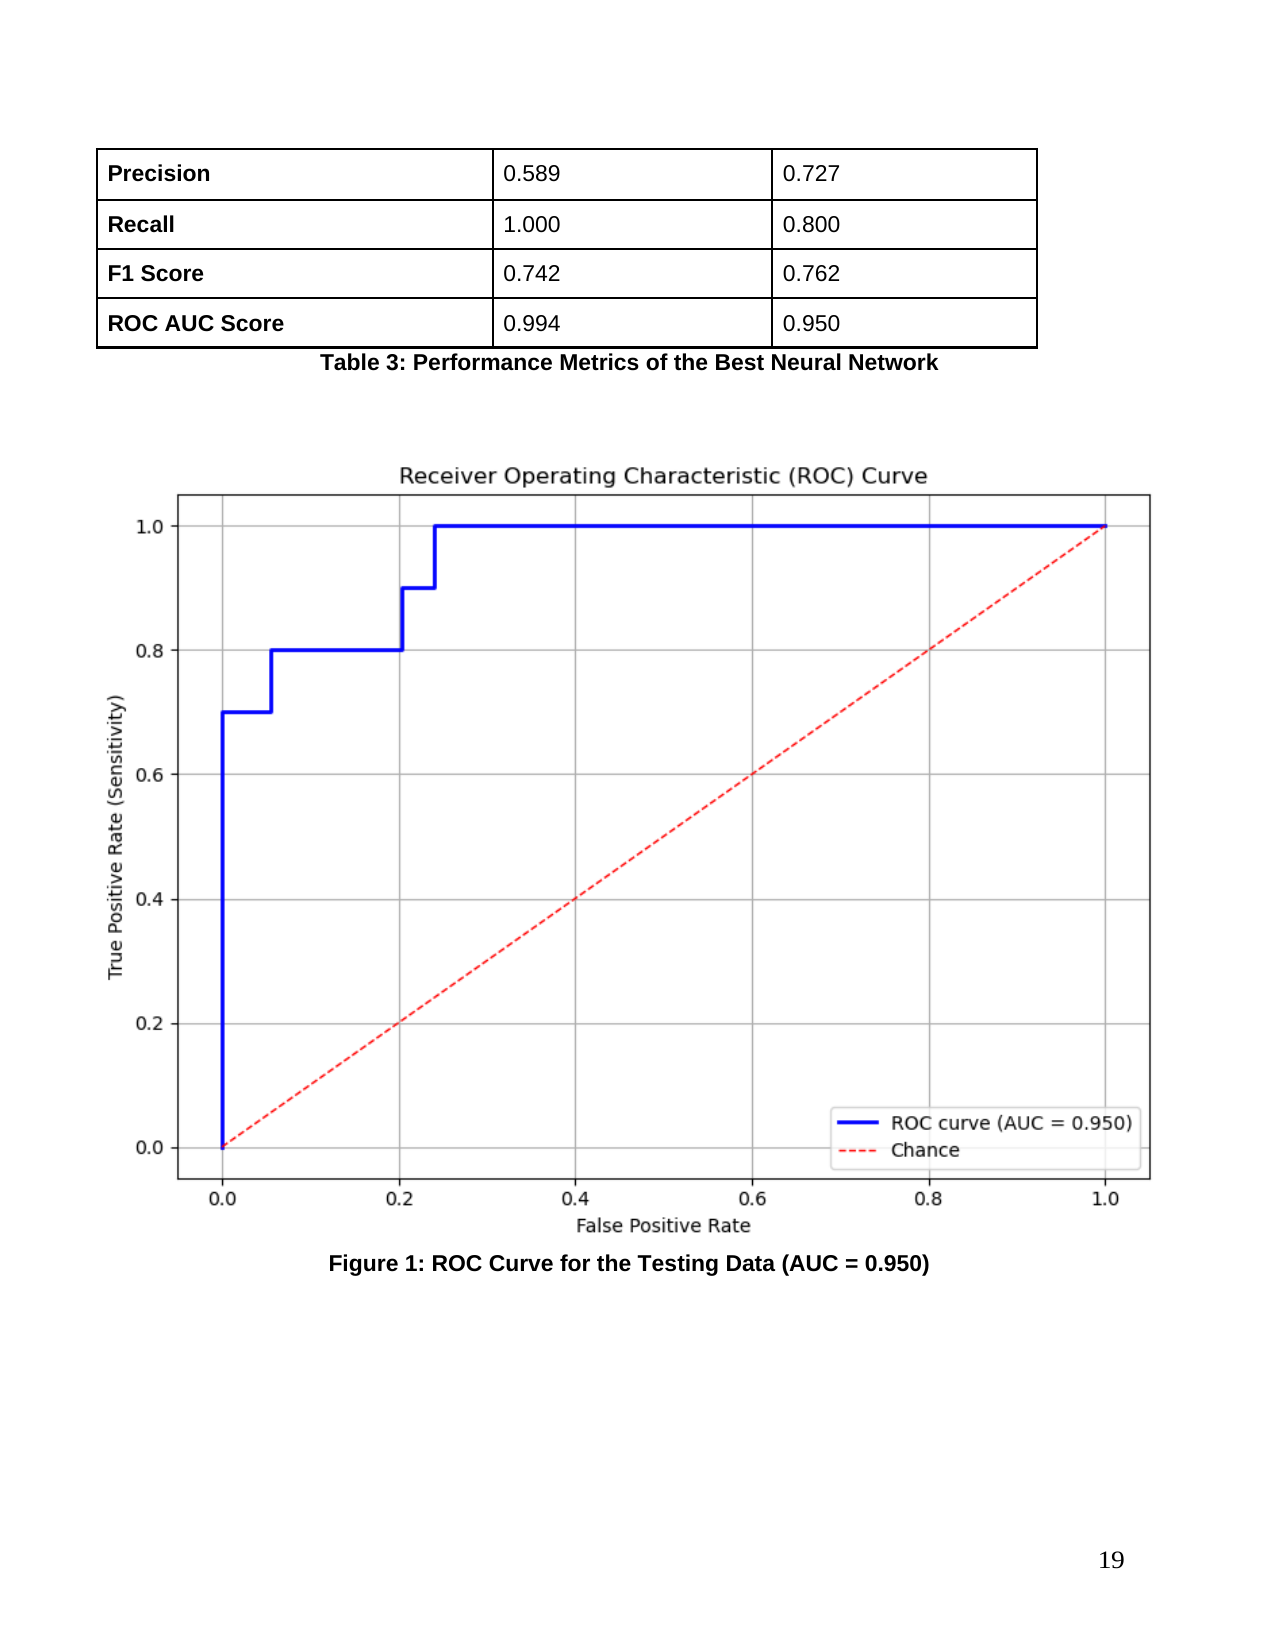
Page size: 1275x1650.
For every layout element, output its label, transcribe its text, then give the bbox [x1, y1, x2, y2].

table_cell 0.994 [494, 299, 771, 346]
picture [95, 455, 1163, 1250]
table_cell 0.950 [773, 299, 1036, 346]
text Figure 1: ROC Curve for the Testing Data (AUC = 0.950) [96, 1250, 1162, 1276]
table_cell 1.000 [494, 201, 771, 248]
table_cell 0.762 [773, 250, 1036, 297]
table_cell 0.742 [494, 250, 771, 297]
table_cell 0.800 [773, 201, 1036, 248]
table_cell Precision [98, 150, 492, 198]
text Table 3: Performance Metrics of the Best Neural Network [96, 348, 1162, 375]
table_cell ROC AUC Score [98, 299, 492, 346]
table_cell Recall [98, 201, 492, 248]
table_cell F1 Score [98, 250, 492, 297]
table_cell 0.589 [494, 150, 771, 198]
table_cell 0.727 [773, 150, 1036, 198]
